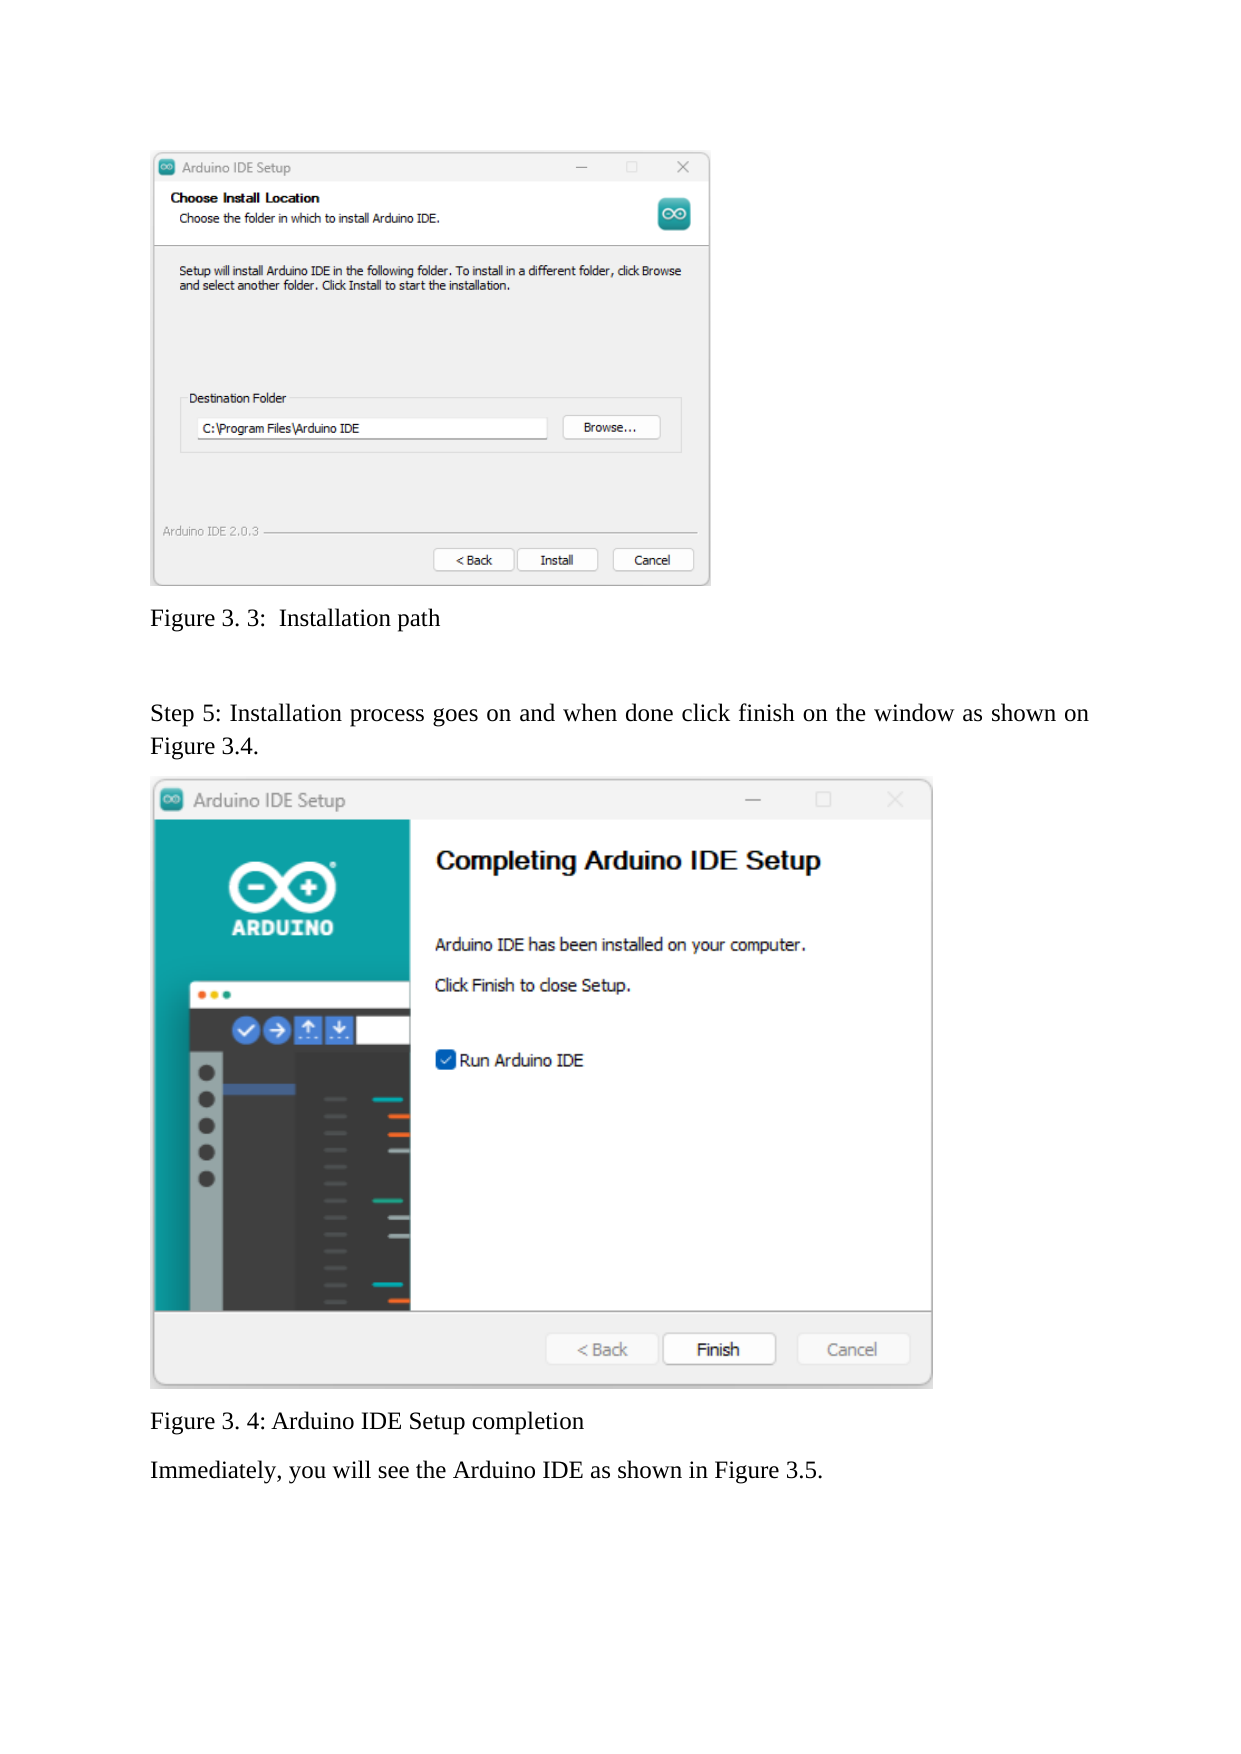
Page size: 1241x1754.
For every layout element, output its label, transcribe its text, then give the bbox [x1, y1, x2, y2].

picture [150, 776, 933, 1389]
text Figure 3. 4: Arduino IDE Setup completion [150, 1406, 1090, 1434]
text Step 5: Installation process goes on and when done click finish on the window as shown on Figure 3.4. [150, 698, 1090, 760]
text Immediately, you will see the Arduino IDE as shown in Figure 3.5. [150, 1455, 1090, 1484]
text Figure 3. 3: Installation path [150, 603, 1090, 632]
picture [150, 150, 711, 586]
